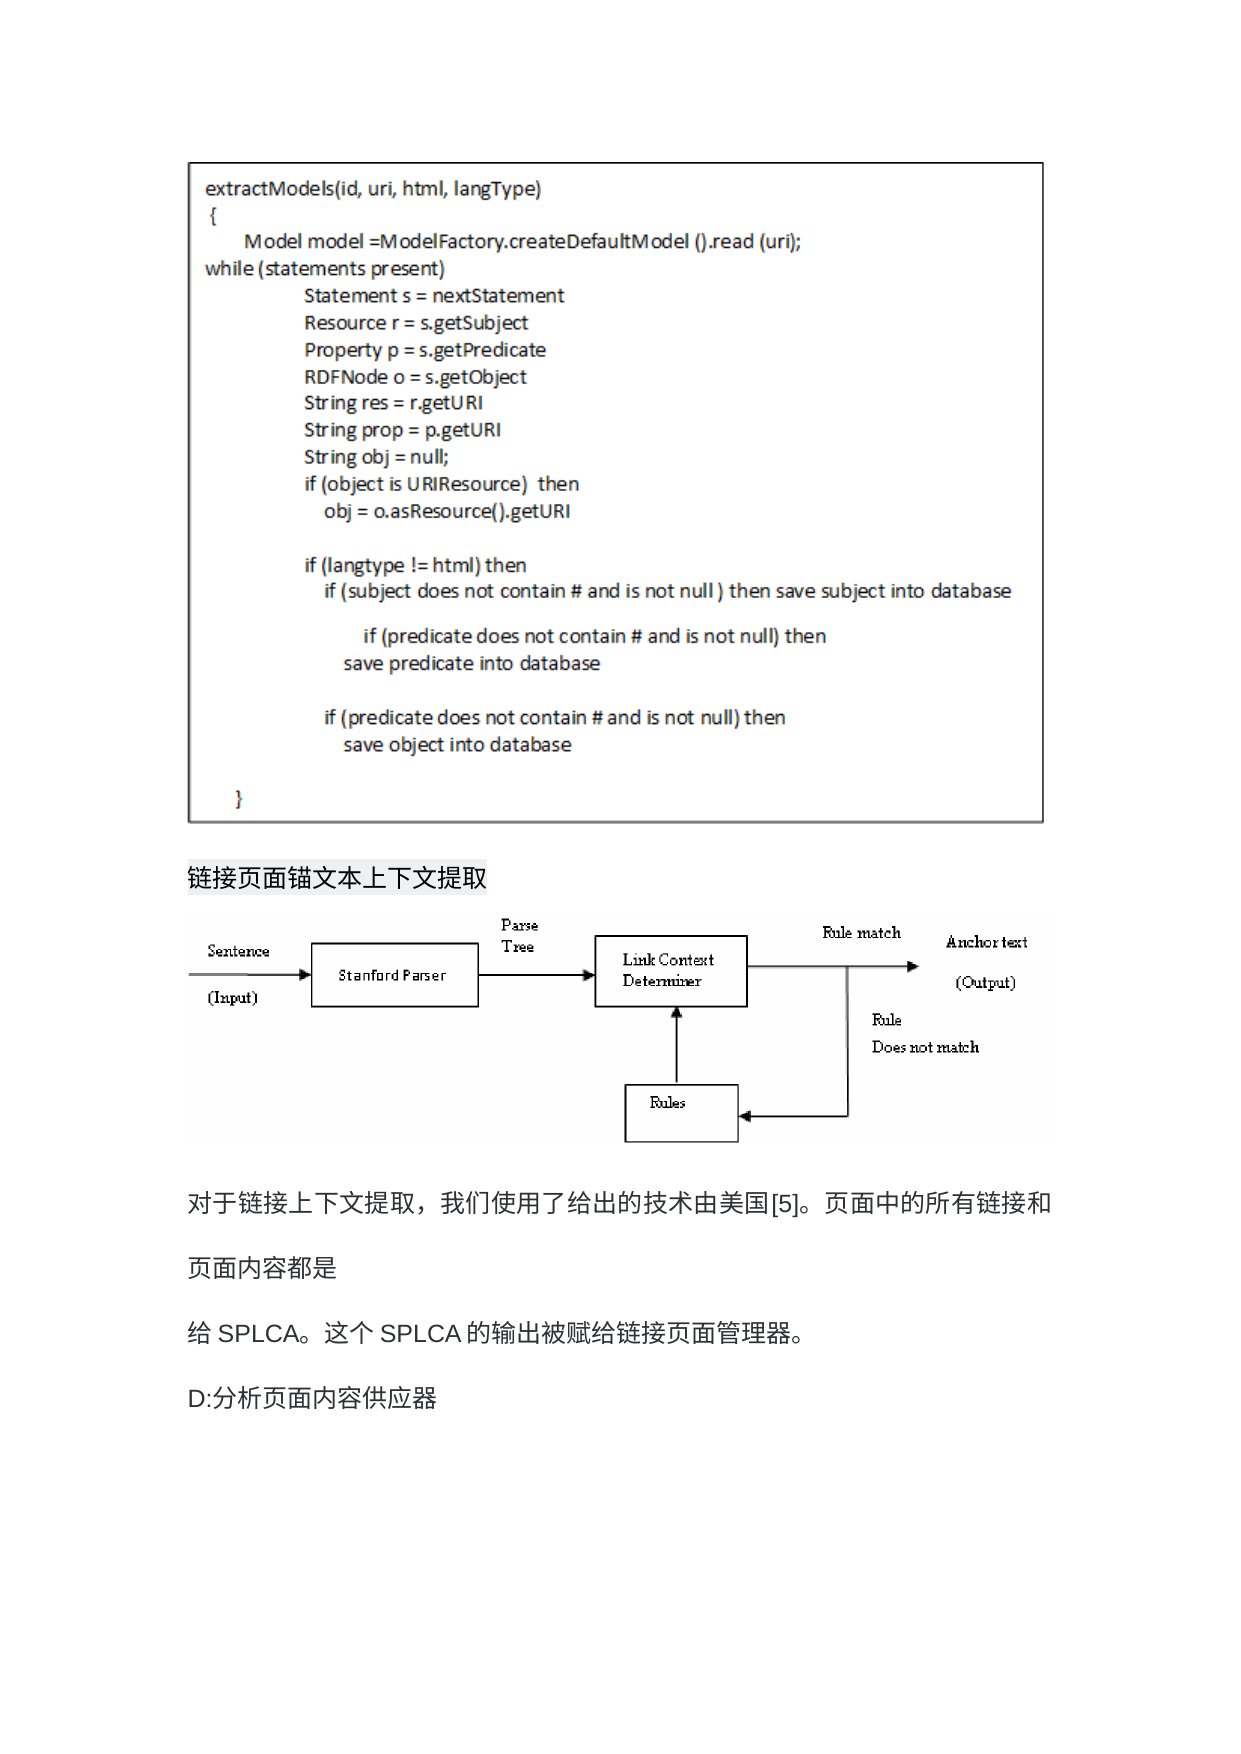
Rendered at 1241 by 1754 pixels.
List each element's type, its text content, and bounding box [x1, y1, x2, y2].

picture [187, 162, 1053, 827]
text 给SPLCA。这个SPLCA的输出被赋给链接页面管理器。 [187, 1299, 1053, 1364]
picture [187, 909, 1053, 1146]
text D:分析页面内容供应器 [187, 1364, 1053, 1429]
text 链接页面锚文本上下文提取 [187, 844, 1053, 909]
text 对于链接上下文提取，我们使用了给出的技术由美国[5]。页面中的所有链接和页面内容都是 [187, 1169, 1053, 1299]
